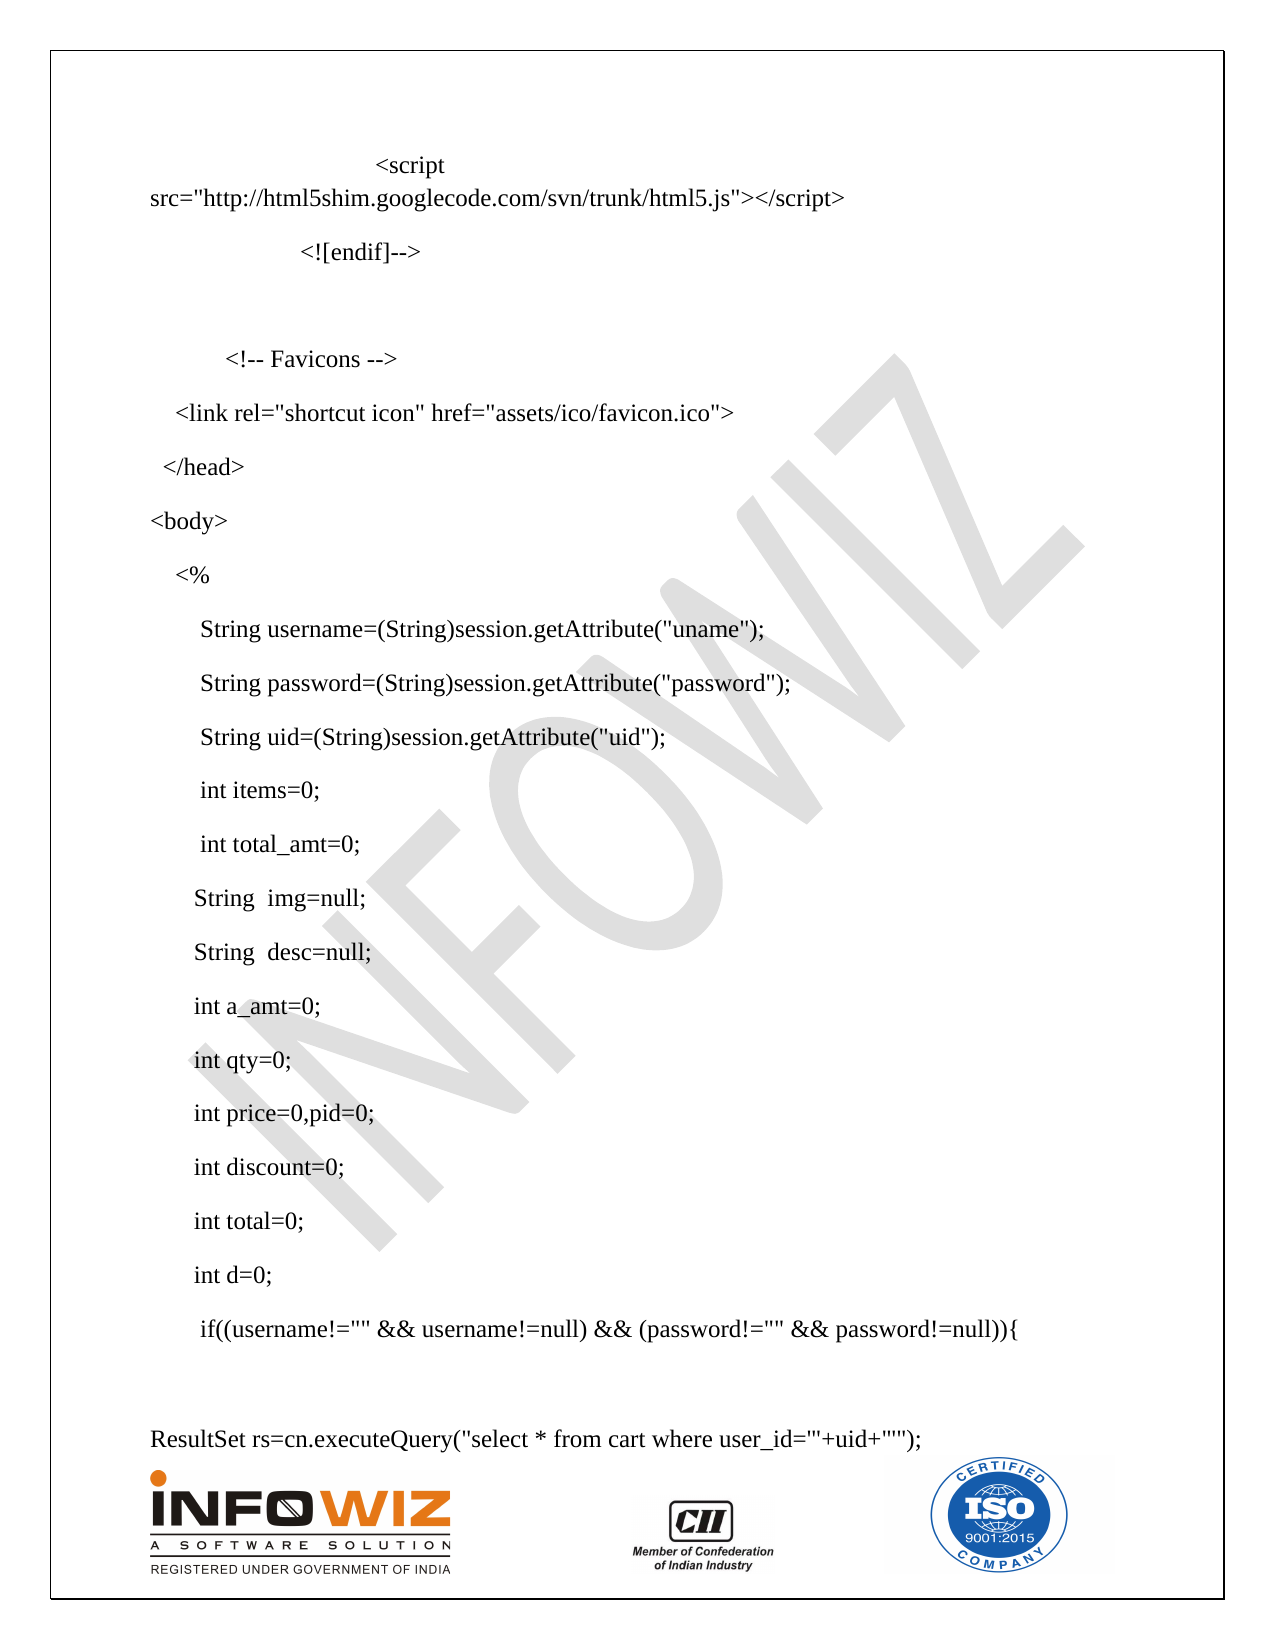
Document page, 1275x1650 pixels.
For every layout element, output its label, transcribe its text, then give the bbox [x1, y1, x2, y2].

text int a_amt=0; [150, 991, 1124, 1019]
text int items=0; [150, 775, 1124, 804]
text int total=0; [150, 1206, 1124, 1235]
text String username=(String)session.getAttribute("uname"); [150, 614, 1124, 643]
text <% [150, 560, 1124, 589]
text <script src="http://html5shim.googlecode.com/svn/trunk/html5.js"></script> [150, 150, 1124, 212]
text String password=(String)session.getAttribute("password"); [150, 668, 1124, 696]
picture [631, 1495, 775, 1574]
text <!-- Favicons --> [150, 344, 1124, 373]
text <![endif]--> [150, 237, 1124, 266]
text <link rel="shortcut icon" href="assets/ico/favicon.ico"> [150, 398, 1124, 427]
picture [150, 1470, 451, 1574]
text String desc=null; [150, 937, 1124, 966]
text <body> [150, 506, 1124, 535]
text if((username!="" && username!=null) && (password!="" && password!=null)){ [150, 1314, 1124, 1343]
text int d=0; [150, 1260, 1124, 1289]
text int price=0,pid=0; [150, 1098, 1124, 1127]
picture [883, 1455, 1115, 1574]
text </head> [150, 452, 1124, 481]
text ResultSet rs=cn.executeQuery("select * from cart where user_id='"+uid+"'"); [150, 1424, 1124, 1452]
text int qty=0; [150, 1045, 1124, 1073]
text String uid=(String)session.getAttribute("uid"); [150, 722, 1124, 750]
text int total_amt=0; [150, 829, 1124, 858]
text int discount=0; [150, 1152, 1124, 1181]
text String img=null; [150, 883, 1124, 912]
